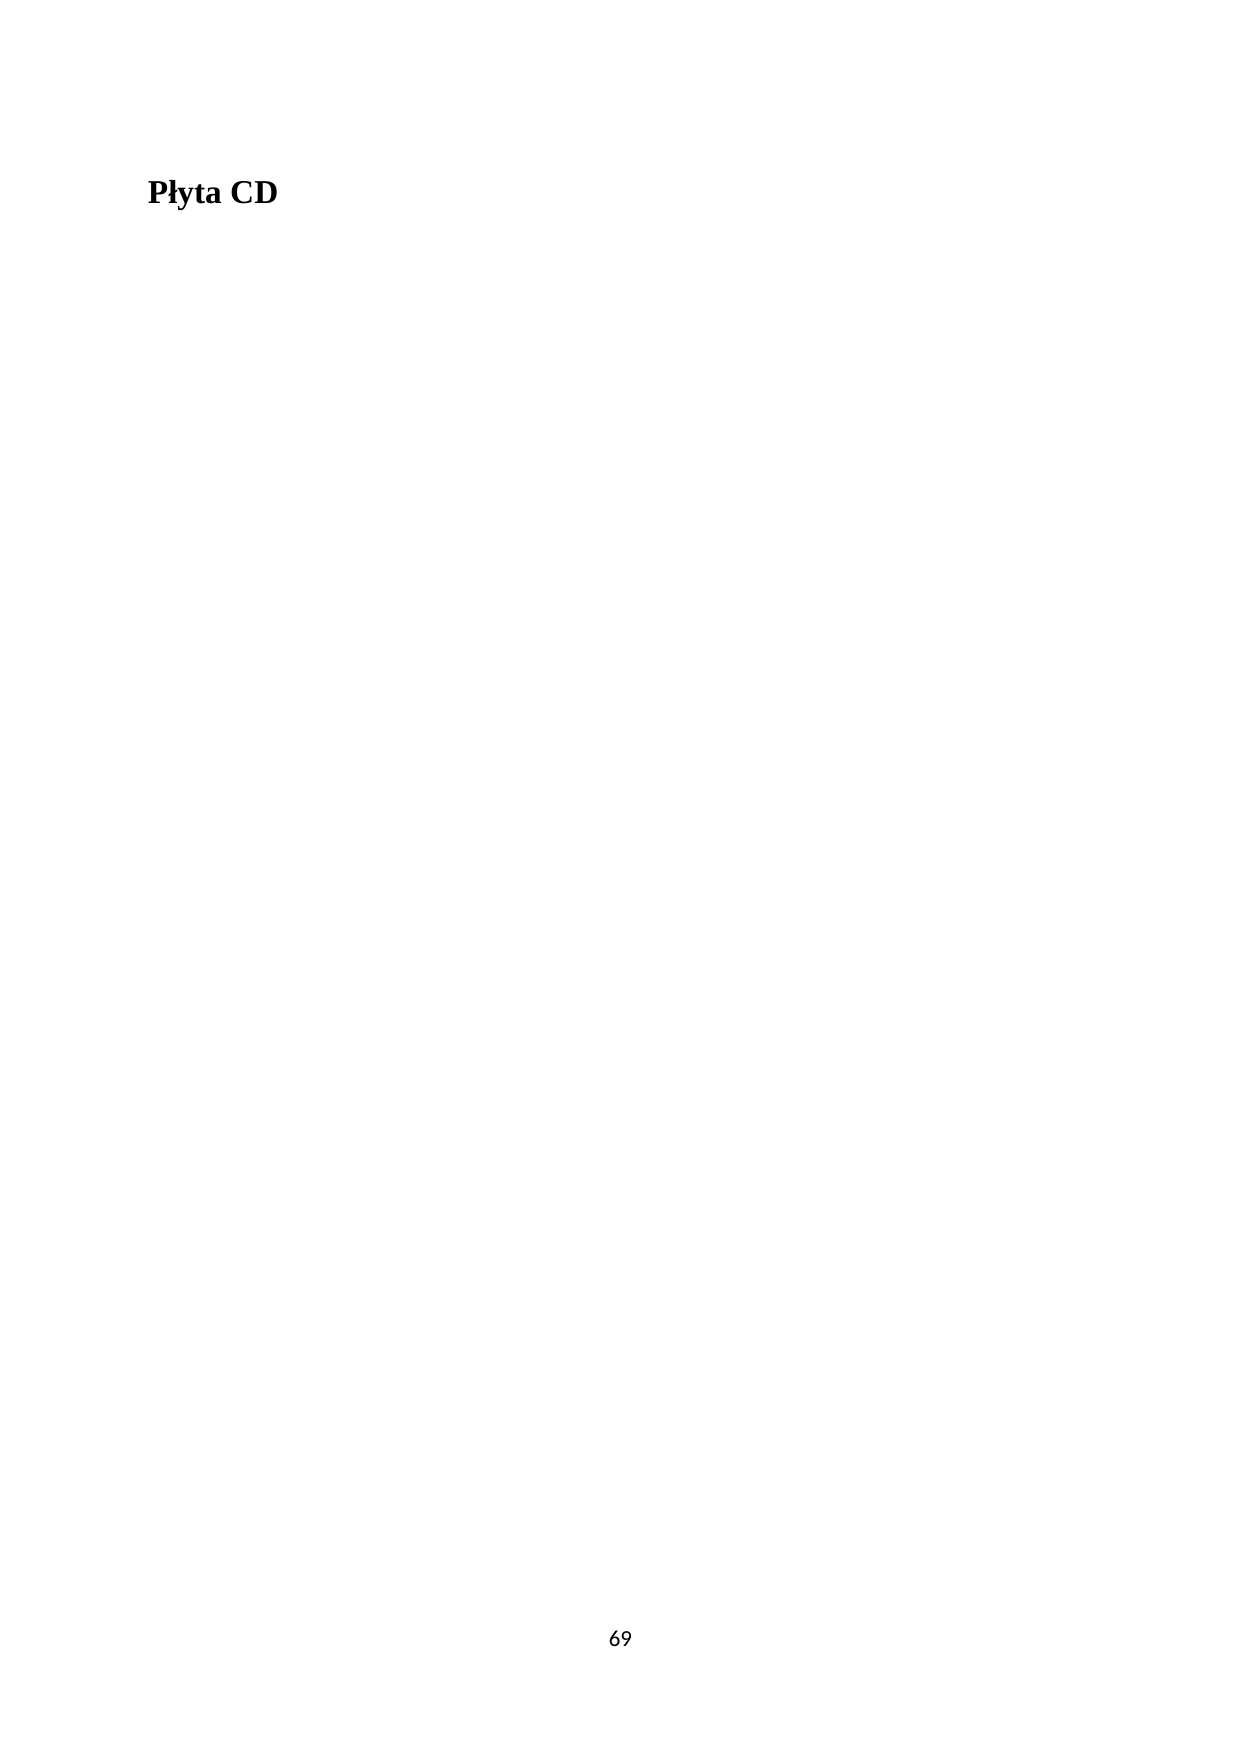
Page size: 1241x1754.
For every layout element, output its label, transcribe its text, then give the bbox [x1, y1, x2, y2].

subtitle Płyta CD [148, 173, 1093, 211]
